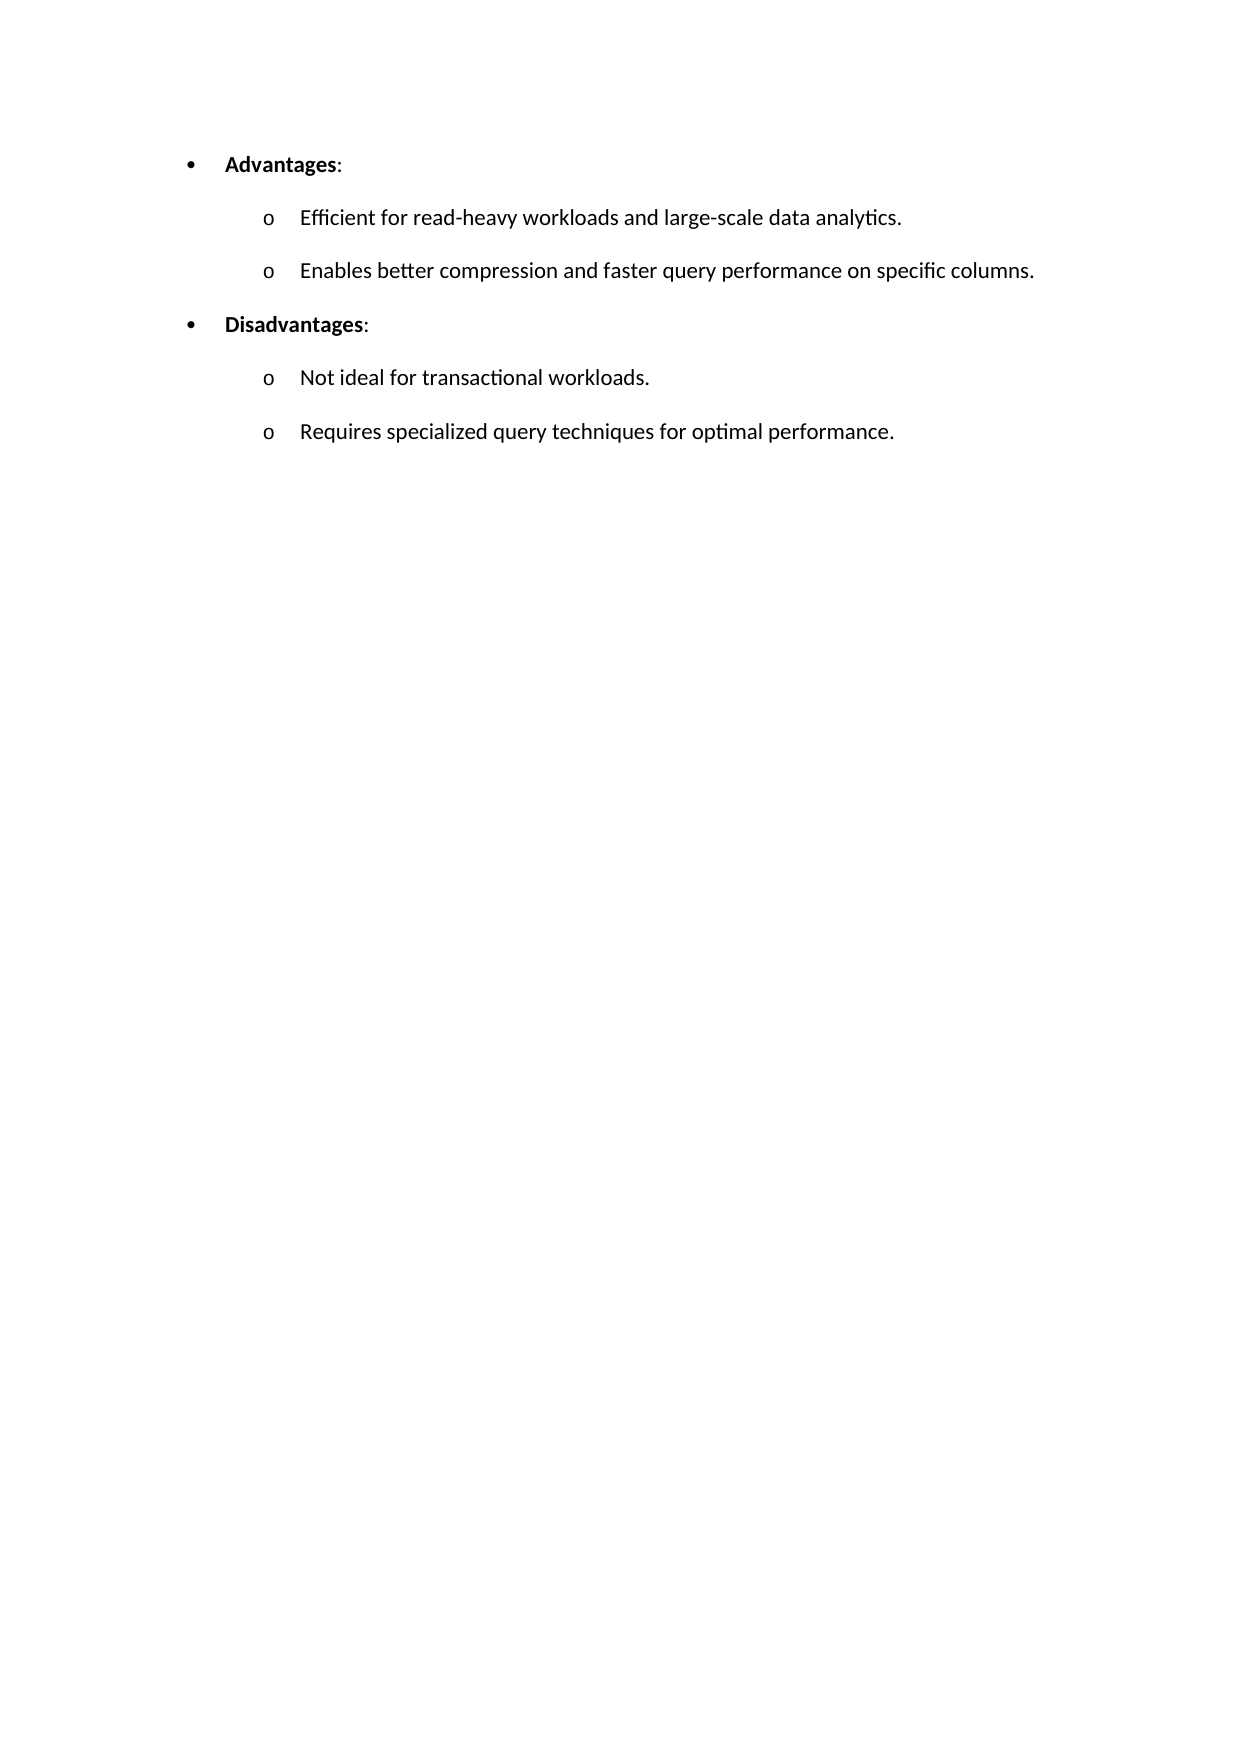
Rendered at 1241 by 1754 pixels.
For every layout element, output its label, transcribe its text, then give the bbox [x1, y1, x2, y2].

list Advantages: [187, 150, 1090, 178]
list Requires specialized query techniques for optimal performance. [262, 417, 1090, 446]
list Not ideal for transactional workloads. [262, 363, 1090, 392]
list Disadvantages: [187, 310, 1090, 338]
list Efficient for read-heavy workloads and large-scale data analytics. [262, 203, 1090, 232]
list Enables better compression and faster query performance on specific columns. [262, 257, 1090, 285]
